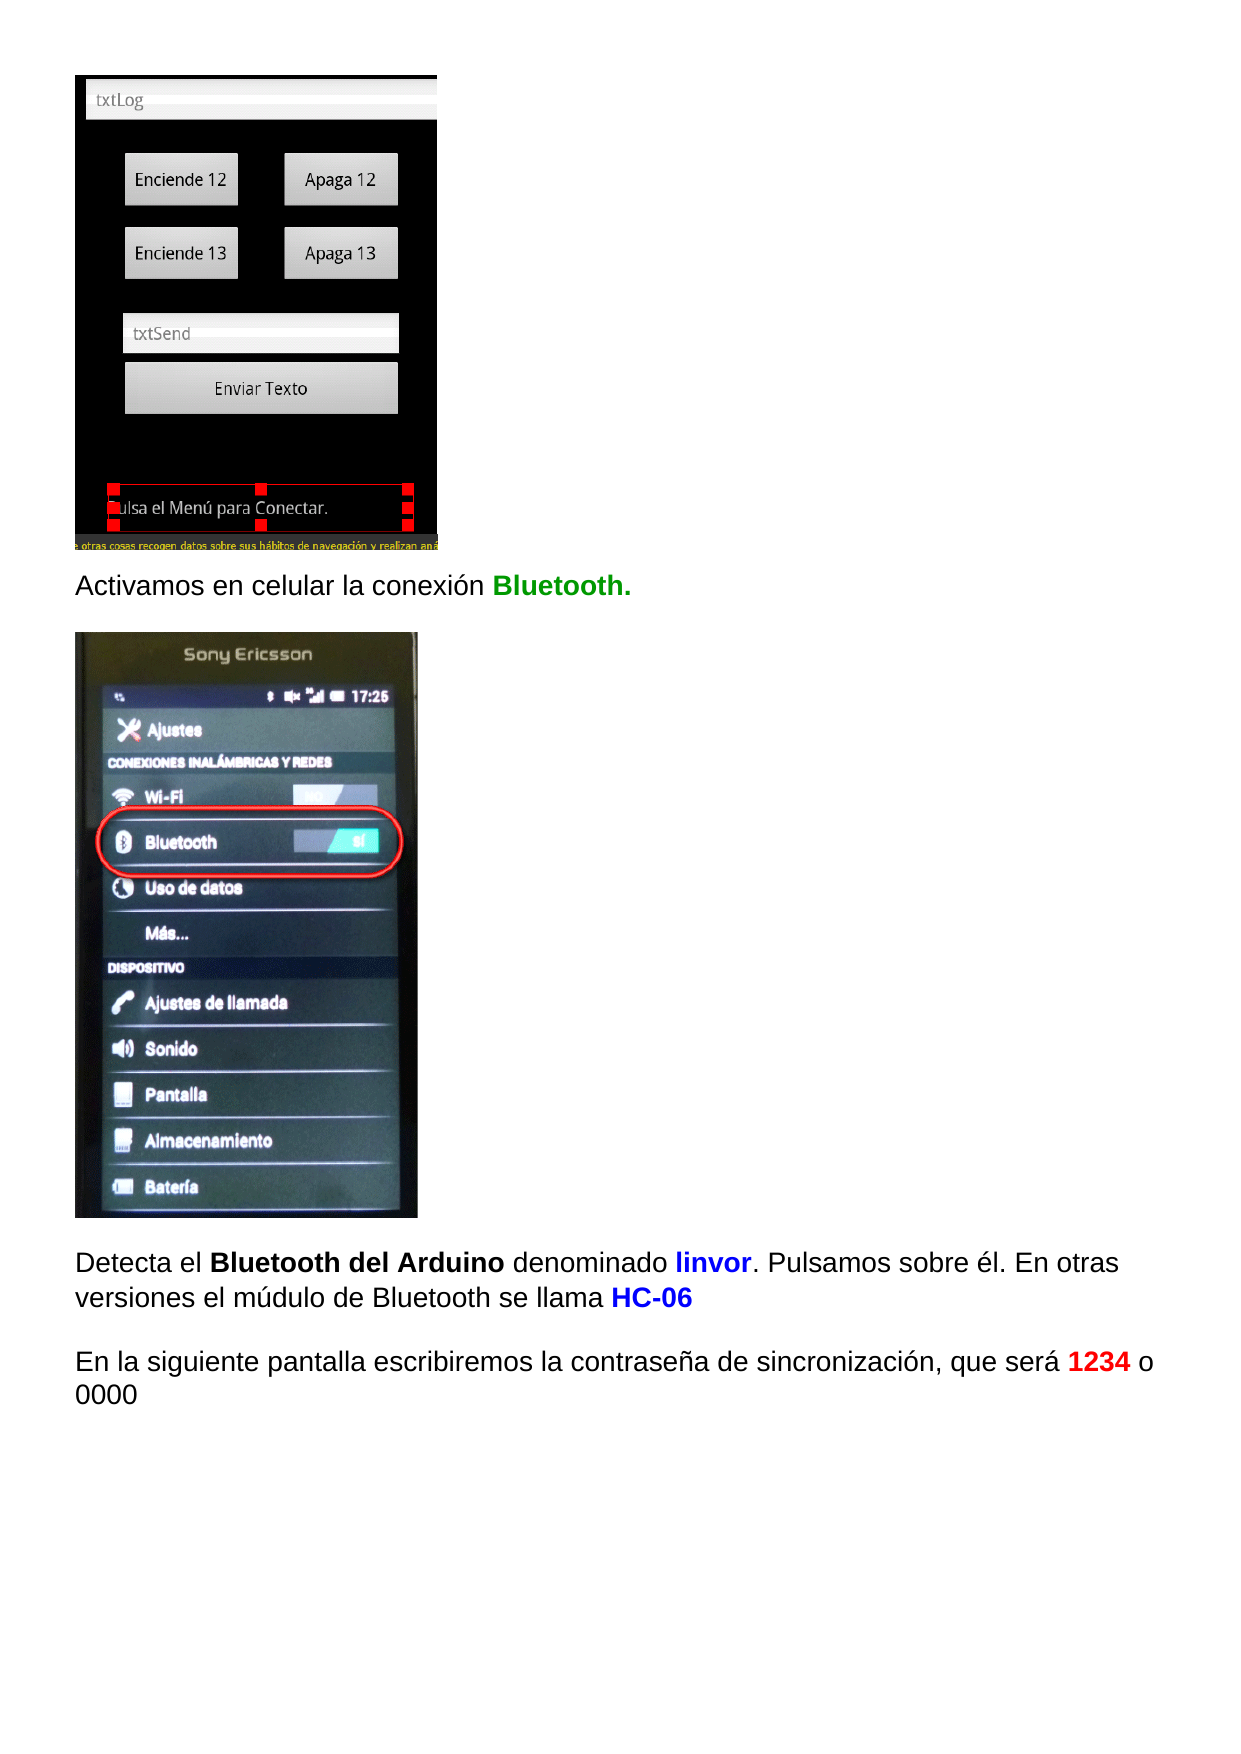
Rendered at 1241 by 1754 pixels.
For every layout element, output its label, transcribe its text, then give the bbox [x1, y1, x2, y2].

text Activamos en celular la conexión Bluetooth. [75, 569, 1165, 601]
text En la siguiente pantalla escribiremos la contraseña de sincronización, que será 1234 o 0000 [75, 1345, 1165, 1410]
picture [75, 75, 438, 550]
text Detecta el Bluetooth del Arduino denominado linvor. Pulsamos sobre él. En otras versiones el múdulo de Bluetooth se llama HC-06 [75, 1246, 1165, 1314]
picture [75, 632, 418, 1218]
